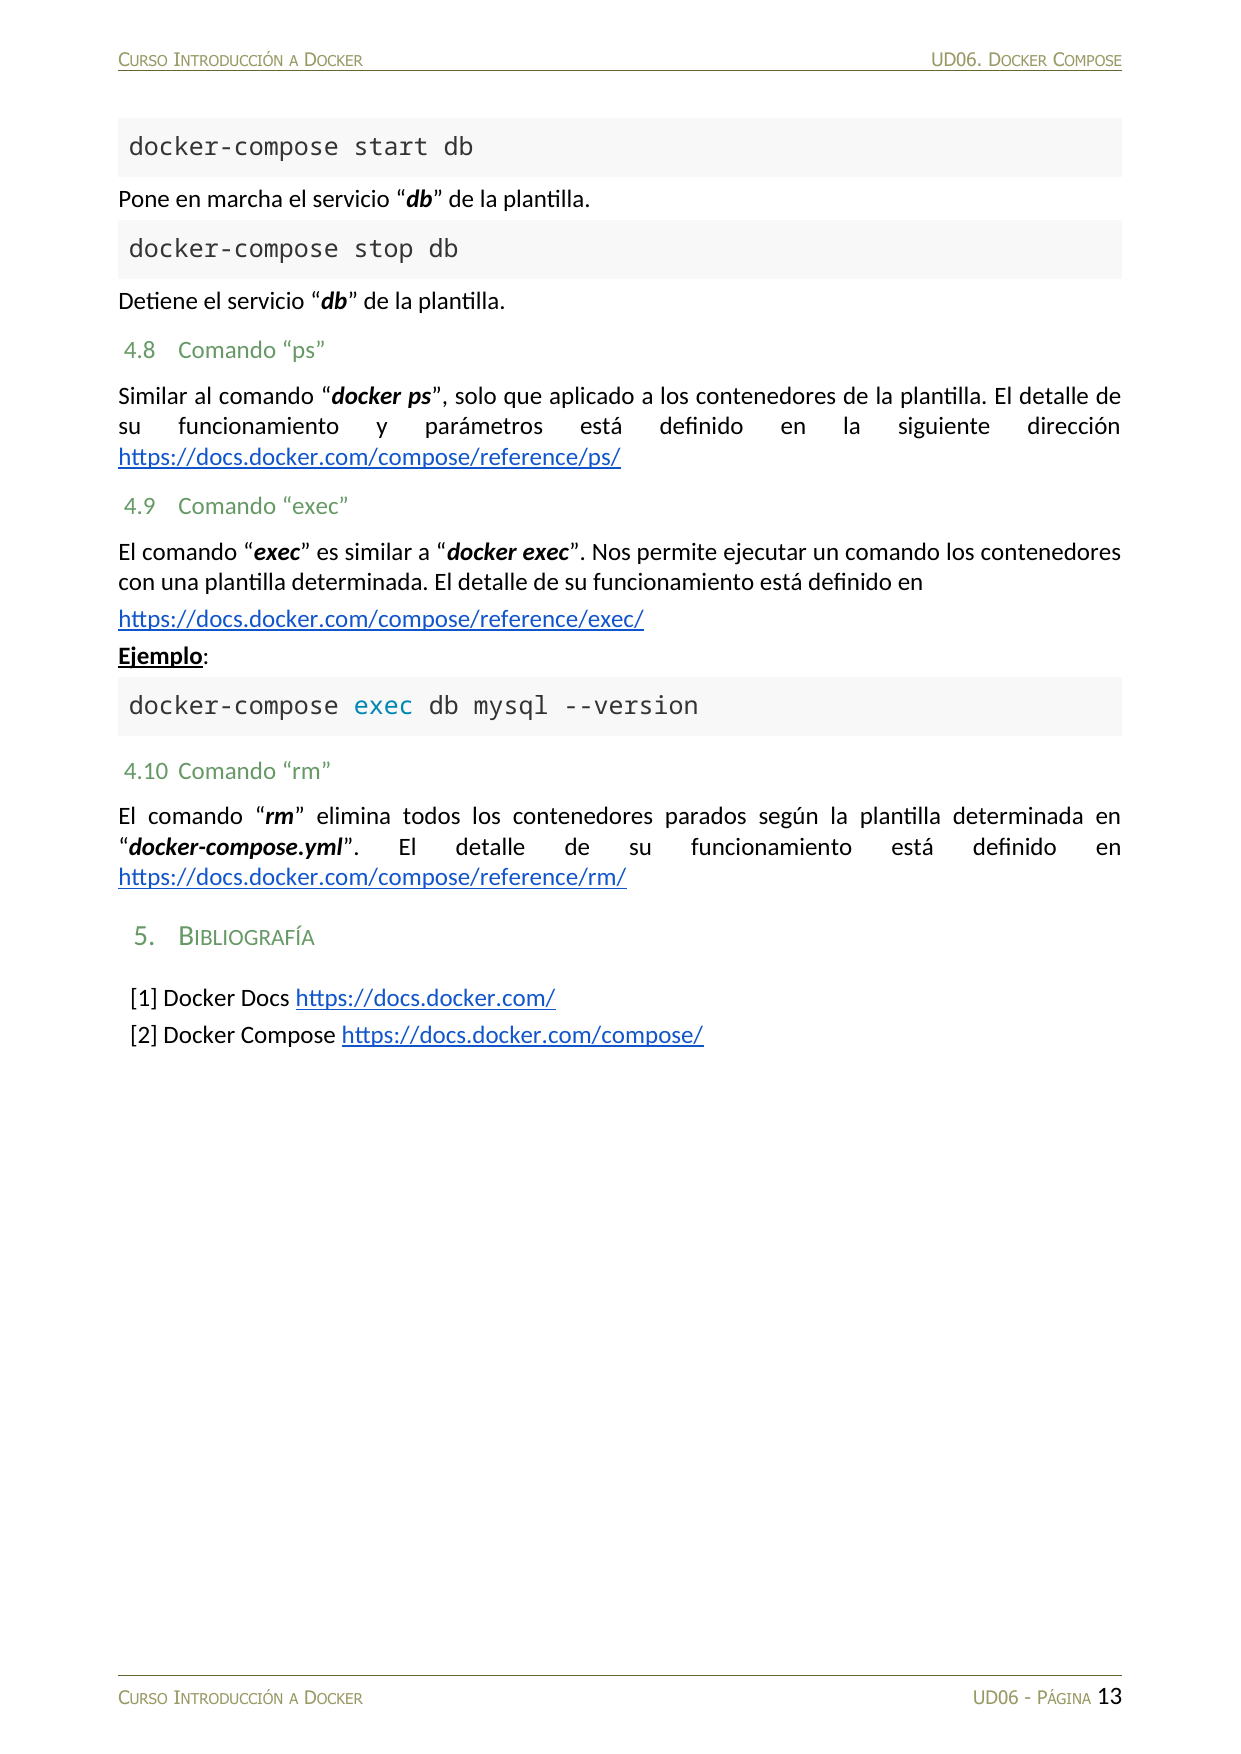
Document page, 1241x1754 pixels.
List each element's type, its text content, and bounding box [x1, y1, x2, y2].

text Pone en marcha el servicio “db” de la plantilla. [118, 183, 1122, 214]
subtitle Comando “ps” [118, 334, 1122, 365]
subtitle Bibliografía [133, 917, 1122, 952]
text Detiene el servicio “db” de la plantilla. [118, 285, 1122, 316]
text Similar al comando “docker ps”, solo que aplicado a los contenedores de la plantilla. El detalle de su funcionamiento y parámetros está definido en la siguiente dirección https://docs.docker.com/compose/reference/ps/ [118, 380, 1122, 471]
table_header docker-compose stop db [118, 220, 1122, 279]
table_header docker-compose exec db mysql --version [118, 677, 1122, 736]
subtitle Comando “exec” [118, 490, 1122, 521]
table_header docker-compose start db [118, 118, 1122, 177]
text Ejemplo: [118, 640, 1122, 671]
subtitle Comando “rm” [118, 755, 1122, 786]
text [2] Docker Compose https://docs.docker.com/compose/ [118, 1019, 1122, 1050]
text El comando “rm” elimina todos los contenedores parados según la plantilla determinada en “docker-compose.yml”. El detalle de su funcionamiento está definido en https://docs.docker.com/compose/reference/rm/ [118, 800, 1122, 892]
text El comando “exec” es similar a “docker exec”. Nos permite ejecutar un comando los contenedores con una plantilla determinada. El detalle de su funcionamiento está definido en [118, 536, 1122, 597]
text [1] Docker Docs https://docs.docker.com/ [118, 982, 1122, 1013]
text https://docs.docker.com/compose/reference/exec/ [118, 603, 1122, 634]
